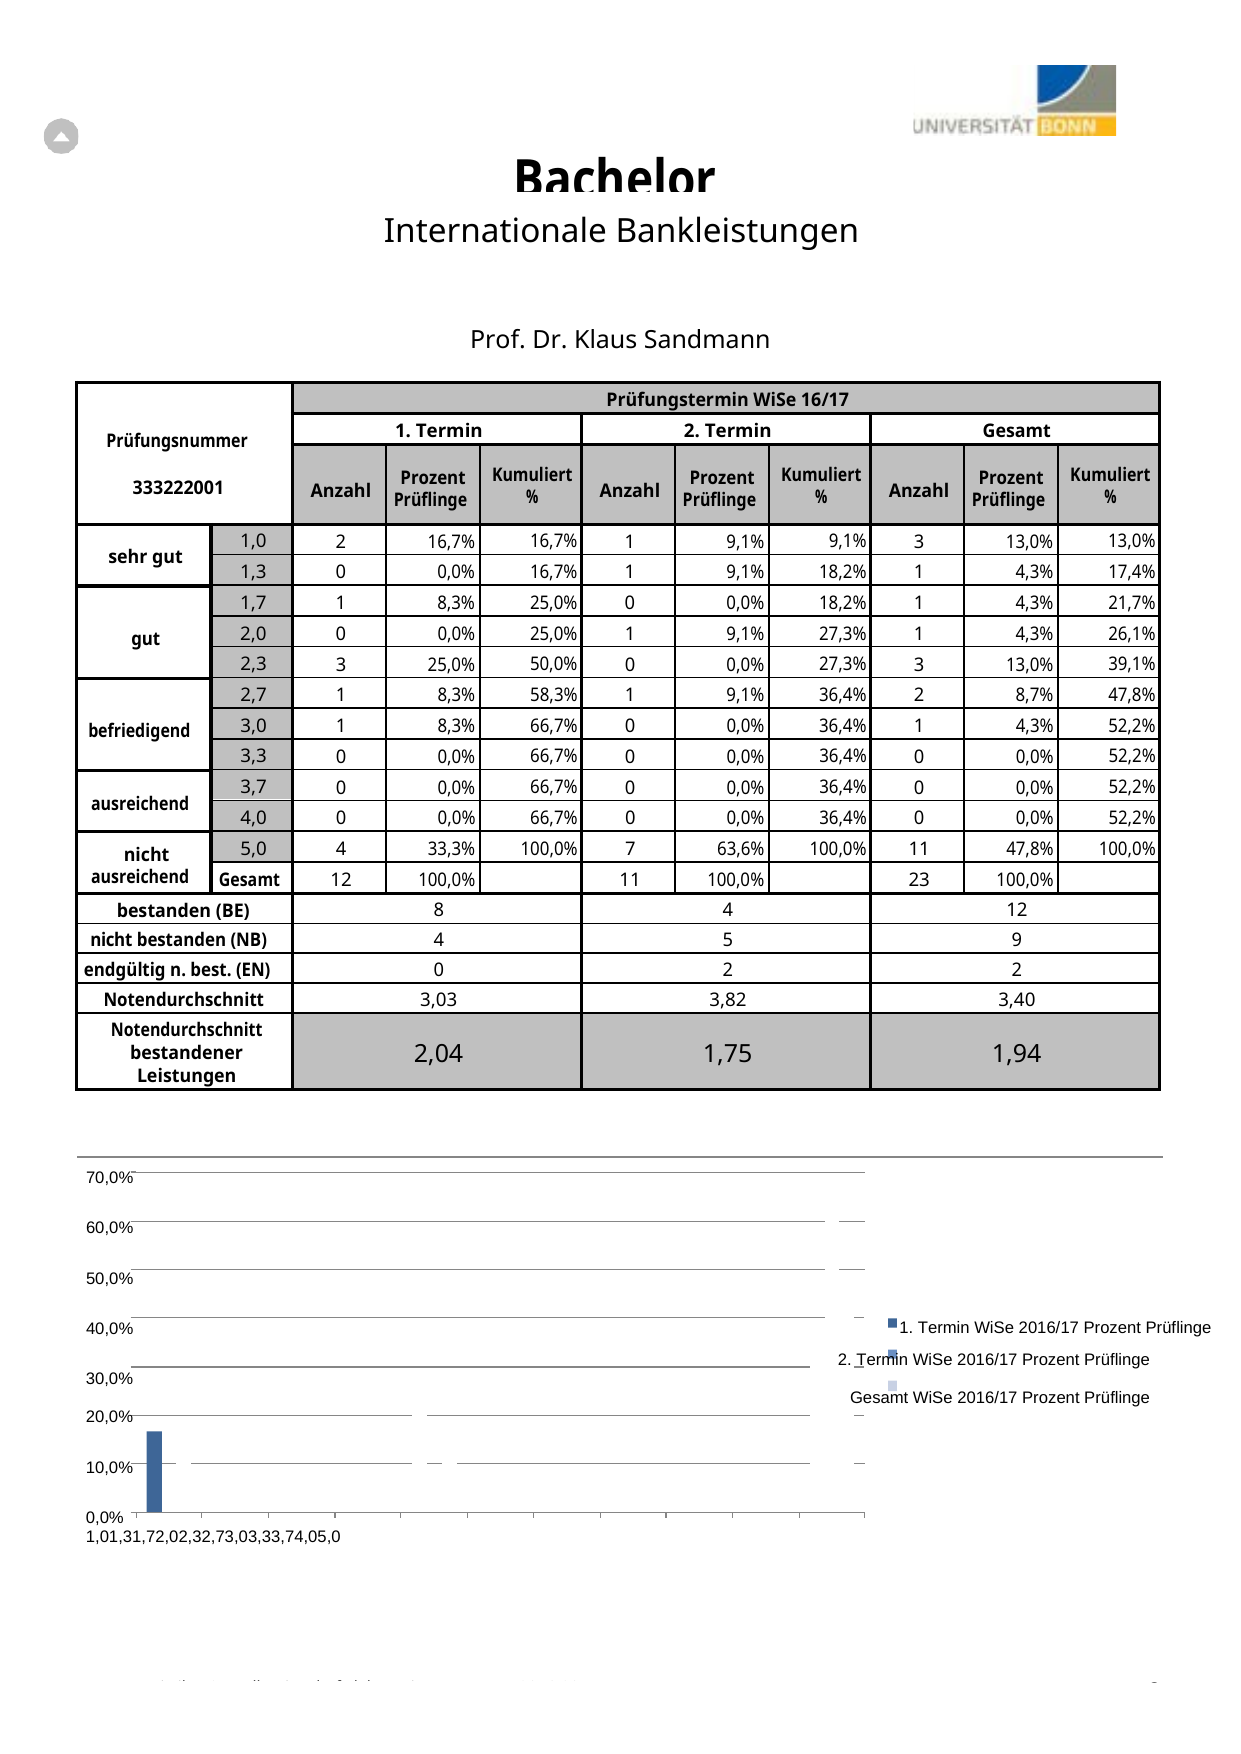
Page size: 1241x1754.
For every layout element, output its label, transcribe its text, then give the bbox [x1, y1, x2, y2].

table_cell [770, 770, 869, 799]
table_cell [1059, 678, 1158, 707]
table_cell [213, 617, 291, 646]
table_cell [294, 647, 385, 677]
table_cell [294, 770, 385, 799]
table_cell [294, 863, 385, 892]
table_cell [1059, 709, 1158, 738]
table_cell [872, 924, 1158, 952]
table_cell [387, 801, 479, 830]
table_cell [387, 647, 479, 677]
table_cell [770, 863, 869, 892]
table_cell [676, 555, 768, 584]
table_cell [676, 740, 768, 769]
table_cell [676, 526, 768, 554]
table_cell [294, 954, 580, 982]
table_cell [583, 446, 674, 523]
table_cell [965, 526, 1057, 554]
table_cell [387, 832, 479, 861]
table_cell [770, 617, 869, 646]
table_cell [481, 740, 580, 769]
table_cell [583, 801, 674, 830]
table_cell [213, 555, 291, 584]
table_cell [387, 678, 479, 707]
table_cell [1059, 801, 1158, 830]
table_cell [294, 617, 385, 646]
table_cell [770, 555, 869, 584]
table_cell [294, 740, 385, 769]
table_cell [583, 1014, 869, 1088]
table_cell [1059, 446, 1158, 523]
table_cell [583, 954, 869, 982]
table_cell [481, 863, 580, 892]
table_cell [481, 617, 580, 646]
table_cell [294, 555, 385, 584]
picture [913, 65, 1117, 136]
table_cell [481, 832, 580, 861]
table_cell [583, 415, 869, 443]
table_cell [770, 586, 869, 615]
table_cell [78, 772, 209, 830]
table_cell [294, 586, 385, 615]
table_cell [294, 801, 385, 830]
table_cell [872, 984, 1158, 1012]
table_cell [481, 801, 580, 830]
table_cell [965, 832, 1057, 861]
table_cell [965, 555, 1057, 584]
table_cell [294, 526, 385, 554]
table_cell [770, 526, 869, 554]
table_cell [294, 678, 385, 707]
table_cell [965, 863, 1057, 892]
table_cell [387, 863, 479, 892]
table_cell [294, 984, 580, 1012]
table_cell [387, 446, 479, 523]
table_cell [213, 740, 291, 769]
picture [43, 118, 79, 154]
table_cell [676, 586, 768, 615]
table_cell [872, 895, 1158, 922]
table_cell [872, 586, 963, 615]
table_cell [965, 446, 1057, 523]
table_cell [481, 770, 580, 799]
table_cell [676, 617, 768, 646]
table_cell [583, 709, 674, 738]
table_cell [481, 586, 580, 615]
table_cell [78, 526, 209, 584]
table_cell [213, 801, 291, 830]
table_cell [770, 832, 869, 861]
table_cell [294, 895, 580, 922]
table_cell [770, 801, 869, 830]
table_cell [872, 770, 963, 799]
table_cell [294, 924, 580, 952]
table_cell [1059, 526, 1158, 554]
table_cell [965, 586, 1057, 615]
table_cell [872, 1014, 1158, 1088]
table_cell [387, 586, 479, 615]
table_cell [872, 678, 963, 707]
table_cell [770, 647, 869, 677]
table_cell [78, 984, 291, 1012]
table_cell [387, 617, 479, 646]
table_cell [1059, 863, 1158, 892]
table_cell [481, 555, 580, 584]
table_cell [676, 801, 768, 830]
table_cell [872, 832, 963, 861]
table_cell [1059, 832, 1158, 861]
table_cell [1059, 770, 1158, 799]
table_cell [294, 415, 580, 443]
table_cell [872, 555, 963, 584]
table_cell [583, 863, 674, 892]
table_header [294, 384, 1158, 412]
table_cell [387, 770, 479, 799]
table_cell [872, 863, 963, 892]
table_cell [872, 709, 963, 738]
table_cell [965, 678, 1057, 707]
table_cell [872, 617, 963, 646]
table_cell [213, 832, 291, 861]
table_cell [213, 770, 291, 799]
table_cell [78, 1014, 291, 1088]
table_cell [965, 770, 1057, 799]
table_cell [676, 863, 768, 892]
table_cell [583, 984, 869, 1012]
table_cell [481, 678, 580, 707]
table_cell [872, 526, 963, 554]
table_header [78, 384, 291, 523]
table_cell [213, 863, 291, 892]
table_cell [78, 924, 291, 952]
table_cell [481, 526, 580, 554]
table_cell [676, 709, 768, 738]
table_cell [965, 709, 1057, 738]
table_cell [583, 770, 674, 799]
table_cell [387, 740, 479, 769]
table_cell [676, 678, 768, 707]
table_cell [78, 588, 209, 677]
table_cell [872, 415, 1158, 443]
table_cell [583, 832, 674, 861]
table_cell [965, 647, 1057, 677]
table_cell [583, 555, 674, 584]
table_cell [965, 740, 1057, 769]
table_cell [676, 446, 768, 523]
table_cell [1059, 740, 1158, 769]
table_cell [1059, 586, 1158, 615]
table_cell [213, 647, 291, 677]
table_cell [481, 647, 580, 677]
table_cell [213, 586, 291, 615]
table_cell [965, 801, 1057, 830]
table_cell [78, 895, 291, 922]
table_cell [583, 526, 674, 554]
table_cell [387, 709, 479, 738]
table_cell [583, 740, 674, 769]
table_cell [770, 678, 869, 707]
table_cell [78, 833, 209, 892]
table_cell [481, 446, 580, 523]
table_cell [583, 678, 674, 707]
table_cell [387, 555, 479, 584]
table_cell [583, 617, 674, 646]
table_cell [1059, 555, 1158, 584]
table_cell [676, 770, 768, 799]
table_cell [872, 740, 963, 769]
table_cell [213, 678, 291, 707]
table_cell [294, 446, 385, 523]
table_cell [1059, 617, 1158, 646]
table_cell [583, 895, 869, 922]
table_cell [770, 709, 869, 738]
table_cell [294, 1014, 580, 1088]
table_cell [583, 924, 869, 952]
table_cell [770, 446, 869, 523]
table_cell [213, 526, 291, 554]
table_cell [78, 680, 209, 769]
text Prof. Dr. Klaus Sandmann [426, 321, 814, 355]
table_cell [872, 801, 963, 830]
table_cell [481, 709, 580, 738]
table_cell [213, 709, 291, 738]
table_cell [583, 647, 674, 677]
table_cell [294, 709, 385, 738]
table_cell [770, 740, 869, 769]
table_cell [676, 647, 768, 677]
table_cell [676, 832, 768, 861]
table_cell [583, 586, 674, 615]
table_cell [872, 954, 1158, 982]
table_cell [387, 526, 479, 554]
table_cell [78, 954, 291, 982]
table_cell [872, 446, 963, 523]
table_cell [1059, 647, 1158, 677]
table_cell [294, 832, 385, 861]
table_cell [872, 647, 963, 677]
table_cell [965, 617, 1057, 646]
subtitle Internationale Bankleistungen [384, 207, 1188, 253]
